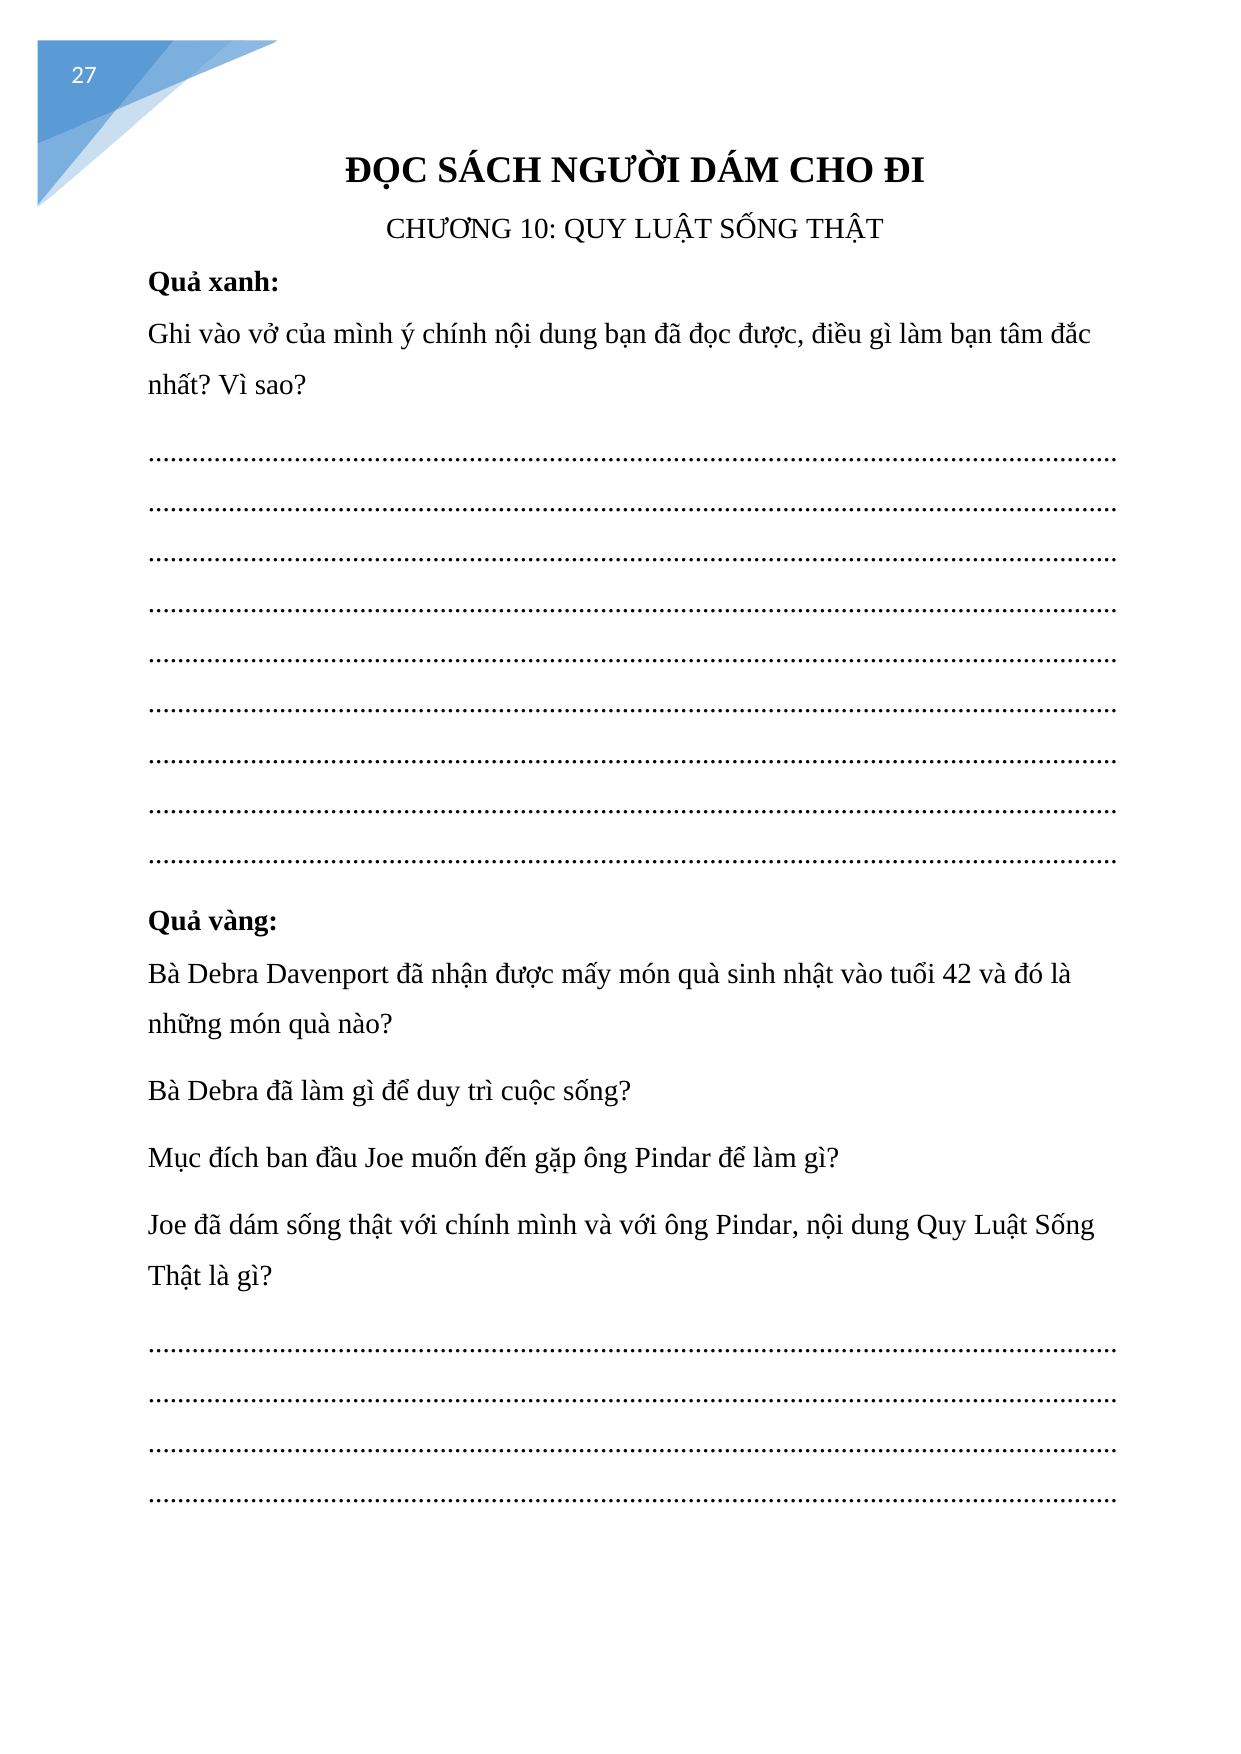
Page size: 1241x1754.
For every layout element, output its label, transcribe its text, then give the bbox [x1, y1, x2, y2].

text Bà Debra Davenport đã nhận được mấy món quà sinh nhật vào tuổi 42 và đó là những món quà nào? [148, 956, 1122, 1040]
text Bà Debra đã làm gì để duy trì cuộc sống? [148, 1073, 1122, 1107]
text .......................................................................................................................................................................................................................................................................... ............................................................................................................................................................................................................................................................................................................................................................................................................... ..................................................................................................................................... .......................................................................................................................................................................................................................................................................... ..................................................................................................................................... [148, 434, 1122, 870]
text Ghi vào vở của mình ý chính nội dung bạn đã đọc được, điều gì làm bạn tâm đắc nhất? Vì sao? [148, 317, 1122, 400]
text .................................................................................................................................................................................................................................................................................................................................................................................................................................................................................................................................................... [148, 1325, 1122, 1509]
text Quả vàng: [148, 903, 1122, 937]
picture [37, 40, 279, 209]
text Mục đích ban đầu Joe muốn đến gặp ông Pindar để làm gì? [148, 1140, 1122, 1174]
text CHƯƠNG 10: QUY LUẬT SỐNG THẬT [148, 211, 1122, 244]
text Joe đã dám sống thật với chính mình và với ông Pindar, nội dung Quy Luật Sống Thật là gì? [148, 1207, 1122, 1291]
text Quả xanh: [148, 264, 1122, 297]
text ĐỌC SÁCH NGƯỜI DÁM CHO ĐI [148, 148, 1122, 191]
